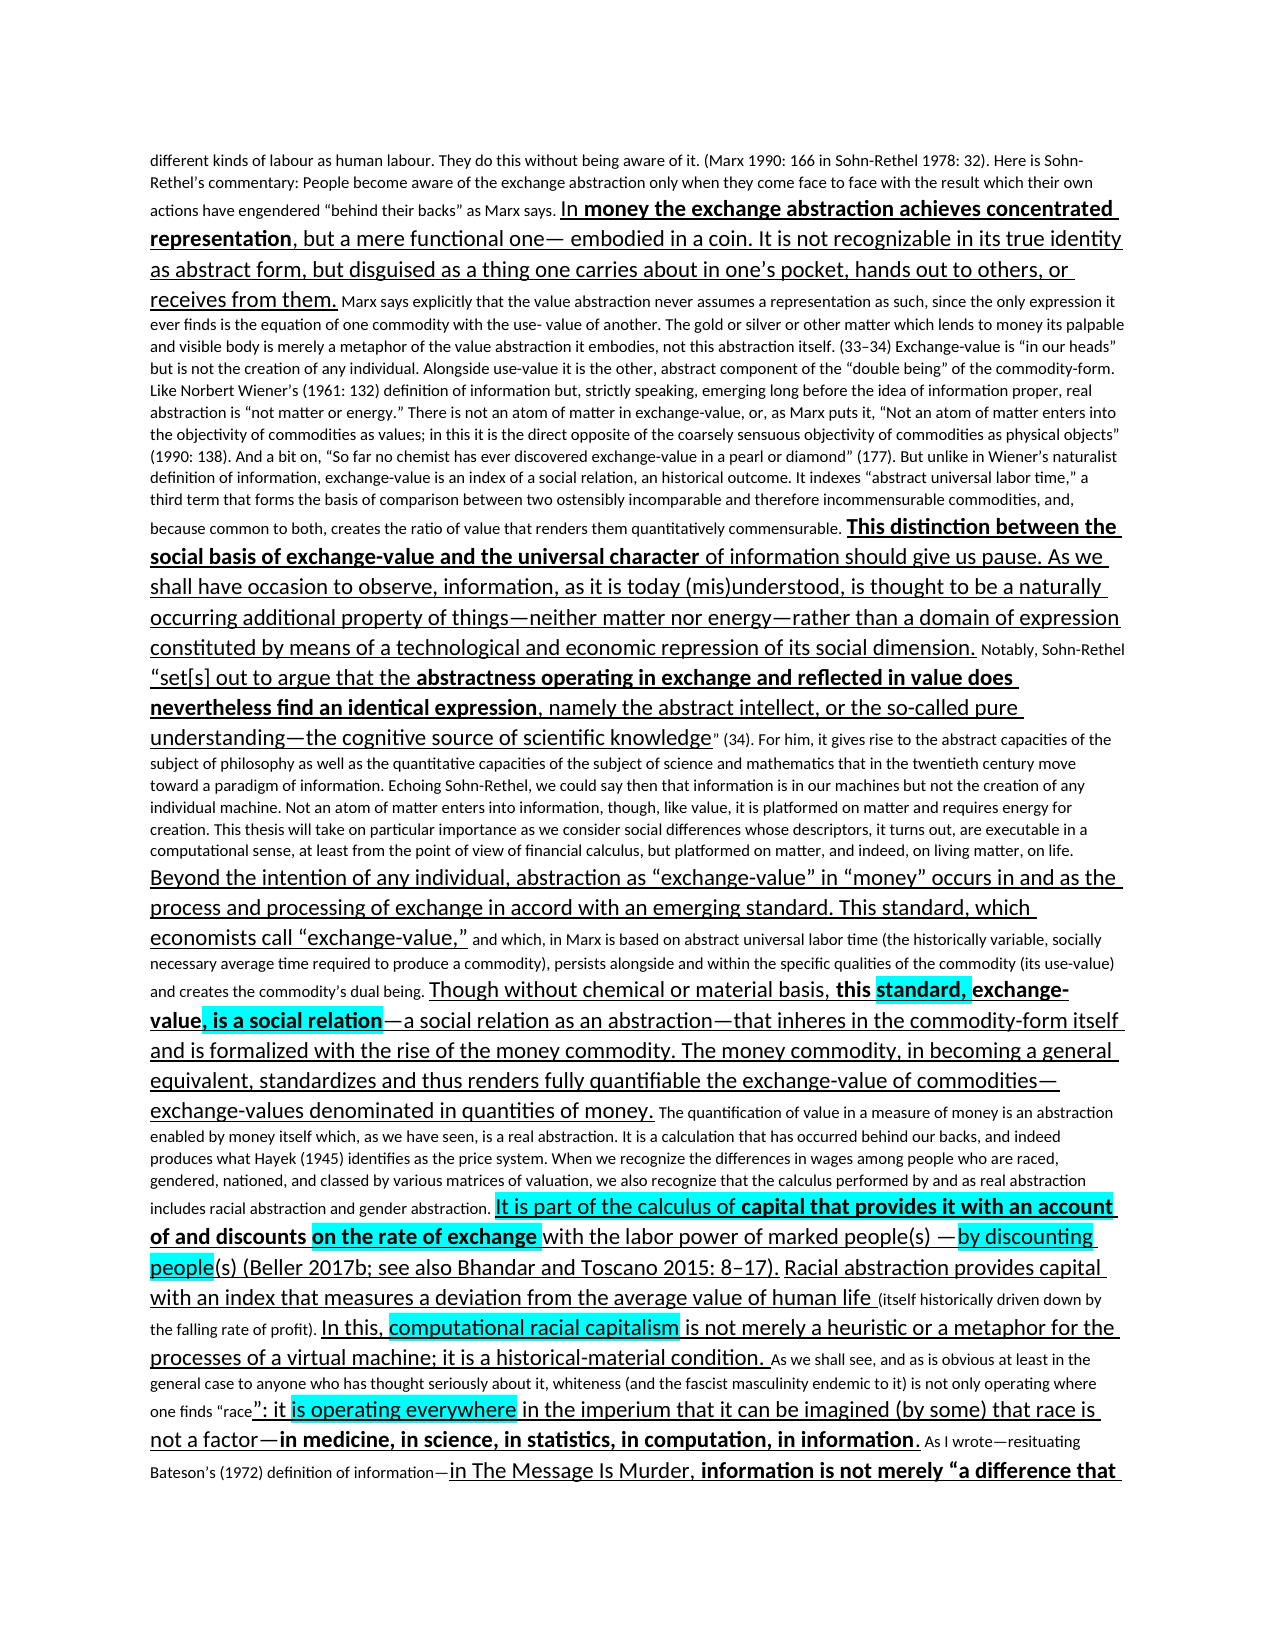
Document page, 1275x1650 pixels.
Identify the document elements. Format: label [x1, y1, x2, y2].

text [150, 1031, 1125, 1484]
text [150, 150, 1125, 1030]
